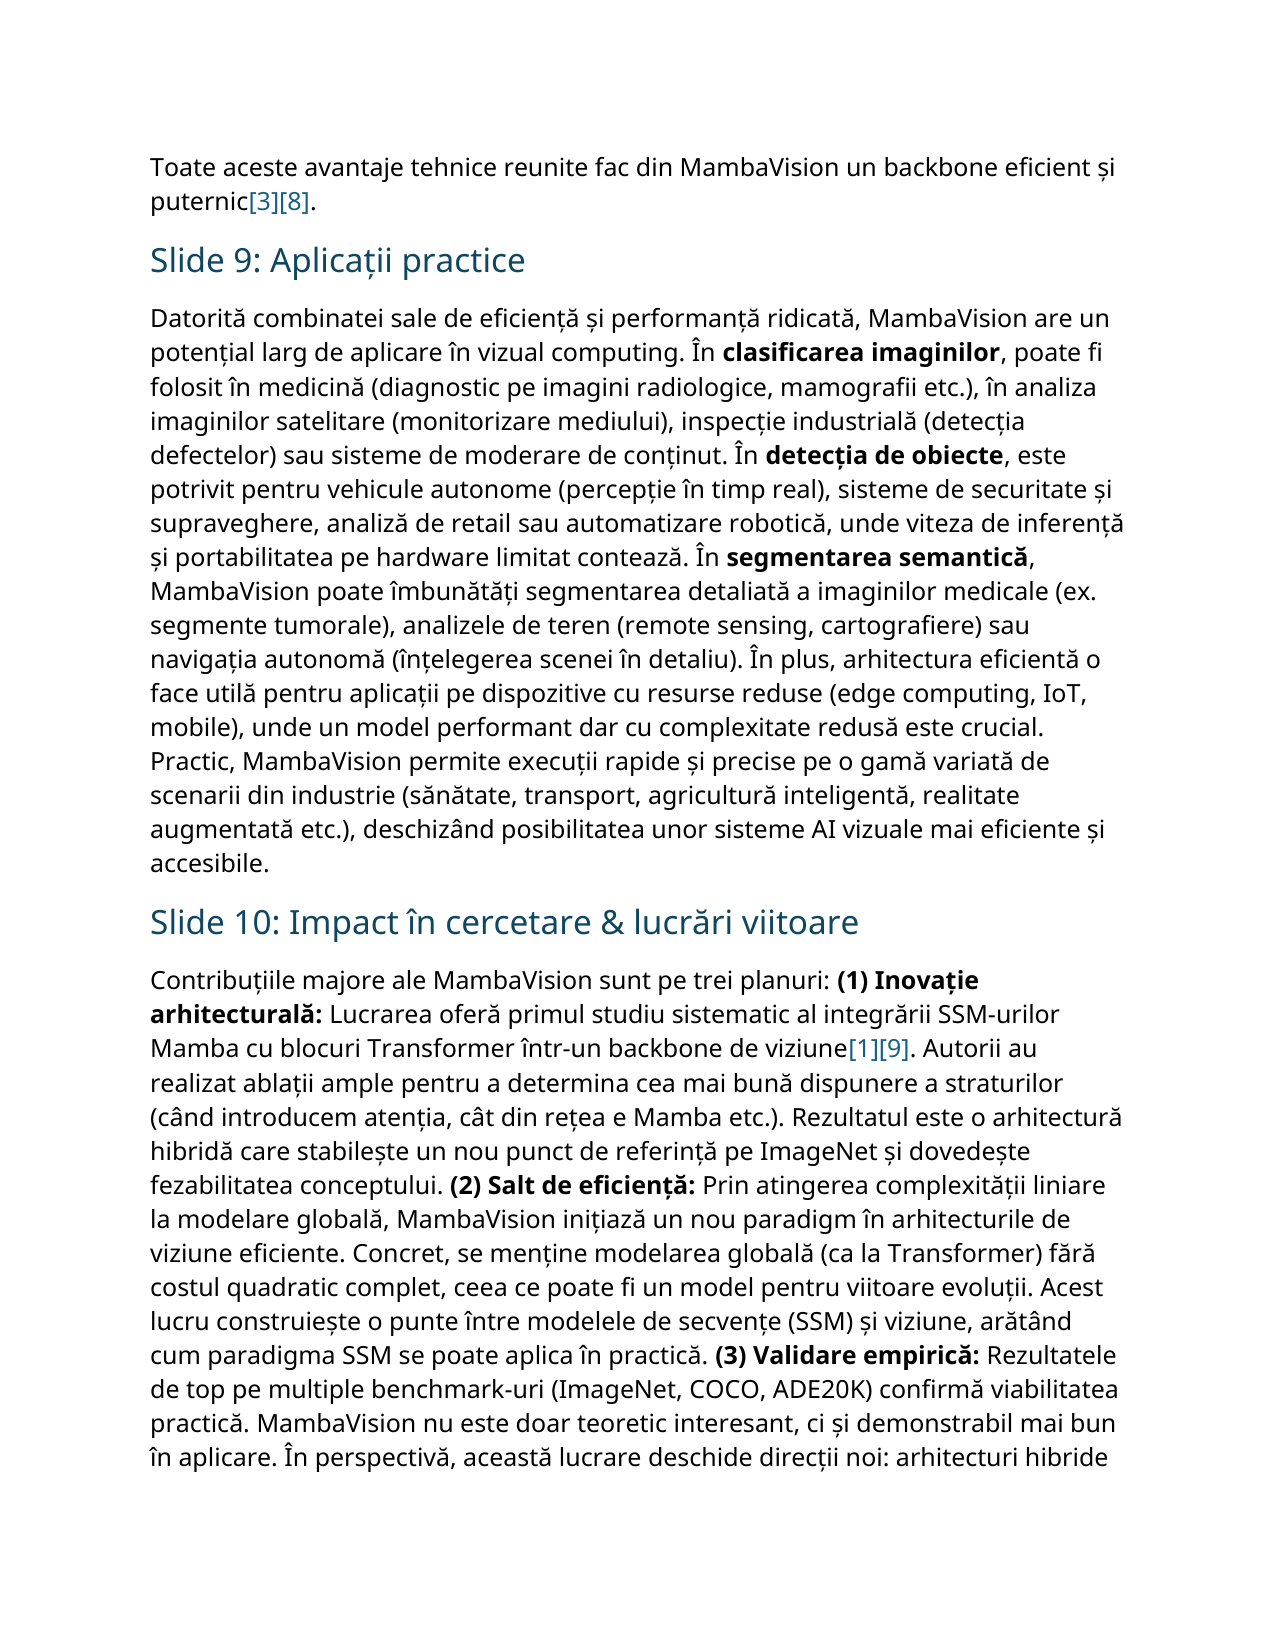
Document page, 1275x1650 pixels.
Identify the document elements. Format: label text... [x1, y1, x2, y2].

subtitle Slide 10: Impact în cercetare & lucrări viitoare [150, 899, 1125, 944]
text Datorită combinatei sale de eficiență și performanță ridicată, MambaVision are un potențial larg de aplicare în vizual computing. În clasificarea imaginilor, poate fi folosit în medicină (diagnostic pe imagini radiologice, mamografii etc.), în analiza imaginilor satelitare (monitorizare mediului), inspecție industrială (detecția defectelor) sau sisteme de moderare de conținut. În detecția de obiecte, este potrivit pentru vehicule autonome (percepție în timp real), sisteme de securitate și supraveghere, analiză de retail sau automatizare robotică, unde viteza de inferență și portabilitatea pe hardware limitat contează. În segmentarea semantică, MambaVision poate îmbunătăți segmentarea detaliată a imaginilor medicale (ex. segmente tumorale), analizele de teren (remote sensing, cartografiere) sau navigația autonomă (înțelegerea scenei în detaliu). În plus, arhitectura eficientă o face utilă pentru aplicații pe dispozitive cu resurse reduse (edge computing, IoT, mobile), unde un model performant dar cu complexitate redusă este crucial. Practic, MambaVision permite execuții rapide și precise pe o gamă variată de scenarii din industrie (sănătate, transport, agricultură inteligentă, realitate augmentată etc.), deschizând posibilitatea unor sisteme AI vizuale mai eficiente și accesibile. [150, 301, 1125, 880]
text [150, 963, 1125, 1474]
subtitle Slide 9: Aplicații practice [150, 237, 1125, 282]
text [150, 150, 1125, 218]
